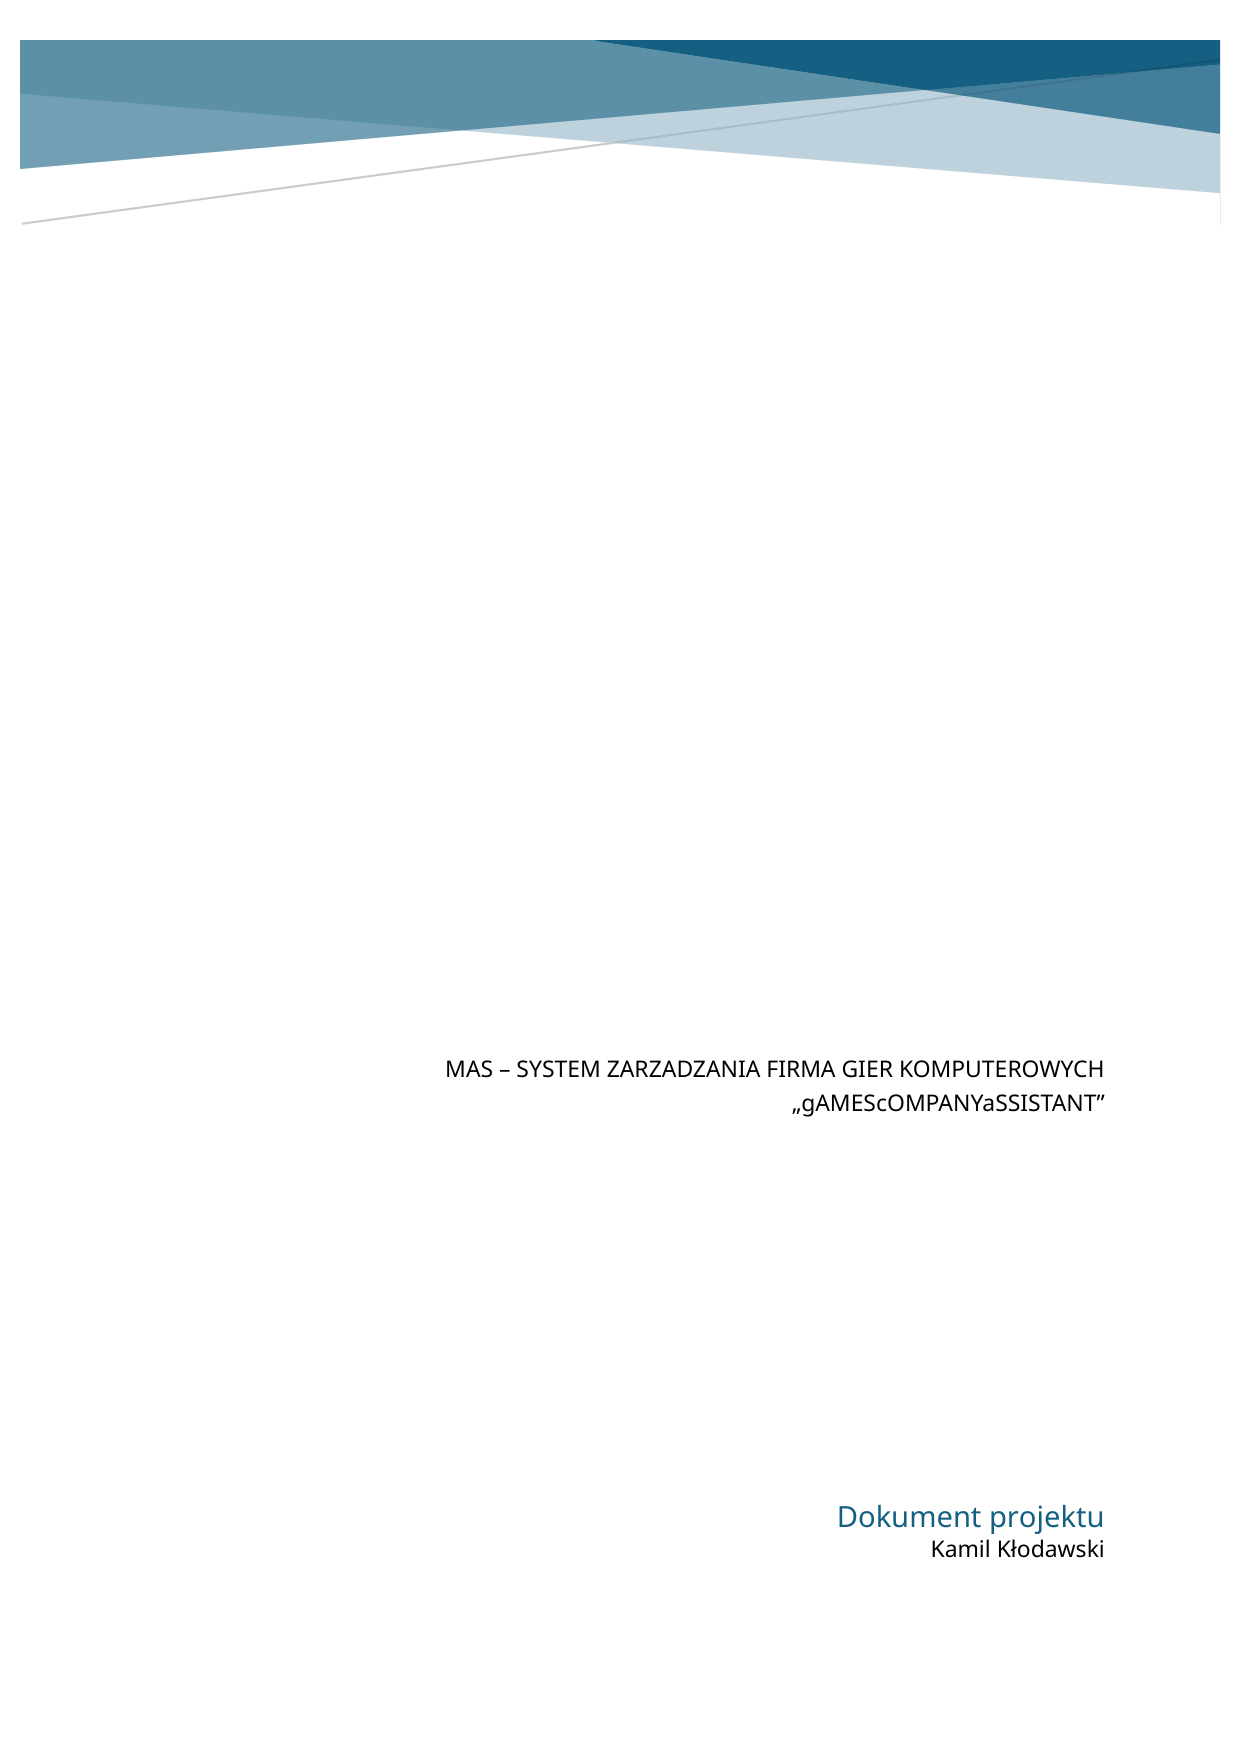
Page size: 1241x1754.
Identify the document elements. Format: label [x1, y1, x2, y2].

picture [20, 40, 1221, 240]
